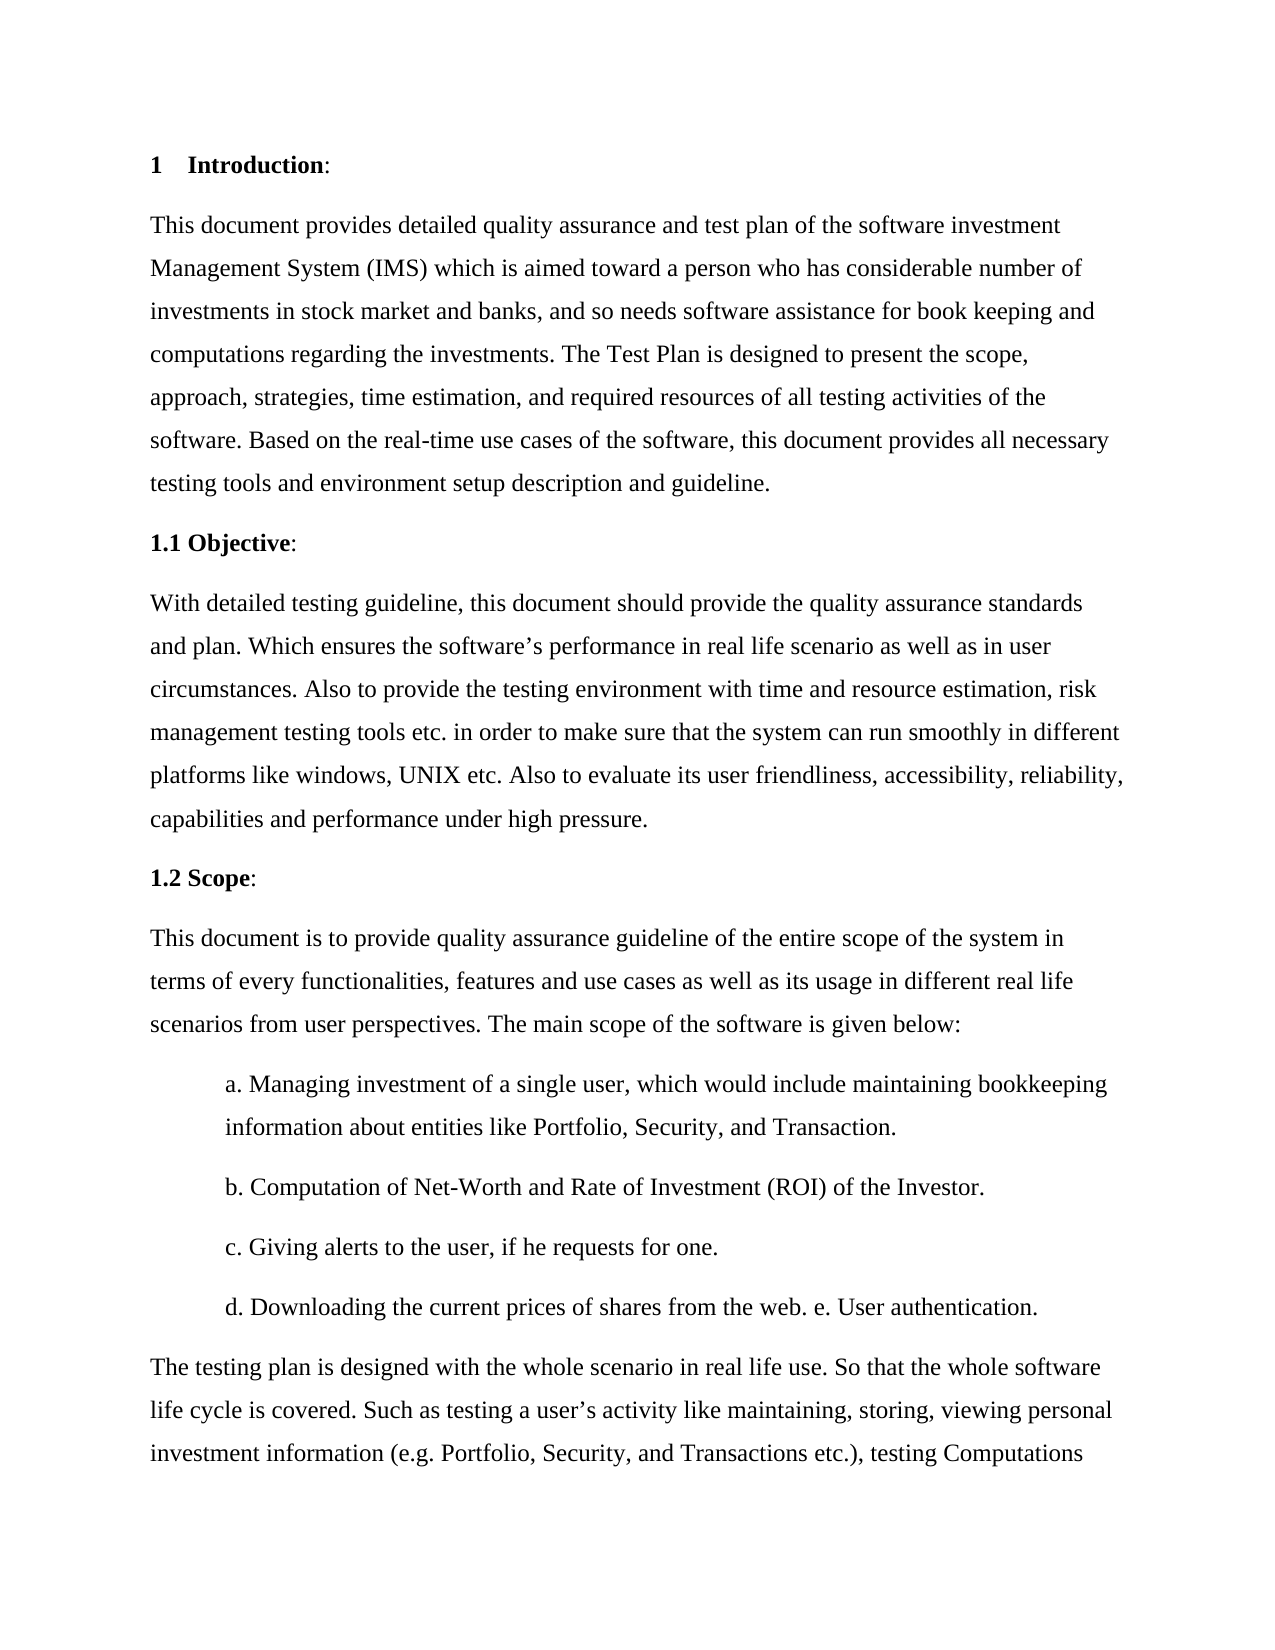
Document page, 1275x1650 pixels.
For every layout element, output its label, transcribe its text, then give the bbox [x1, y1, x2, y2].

list Scope: [150, 863, 1125, 892]
list Introduction: [150, 150, 1125, 179]
text This document provides detailed quality assurance and test plan of the software investment Management System (IMS) which is aimed toward a person who has considerable number of investments in stock market and banks, and so needs software assistance for book keeping and computations regarding the investments. The Test Plan is designed to present the scope, approach, strategies, time estimation, and required resources of all testing activities of the software. Based on the real-time use cases of the software, this document provides all necessary testing tools and environment setup description and guideline. [150, 210, 1125, 497]
text b. Computation of Net-Worth and Rate of Investment (ROI) of the Investor. [225, 1172, 1125, 1201]
text a. Managing investment of a single user, which would include maintaining bookkeeping information about entities like Portfolio, Security, and Transaction. [225, 1069, 1125, 1141]
list Objective: [150, 528, 1125, 557]
text This document is to provide quality assurance guideline of the entire scope of the system in terms of every functionalities, features and use cases as well as its usage in different real life scenarios from user perspectives. The main scope of the software is given below: [150, 923, 1125, 1038]
text With detailed testing guideline, this document should provide the quality assurance standards and plan. Which ensures the software’s performance in real life scenario as well as in user circumstances. Also to provide the testing environment with time and resource estimation, risk management testing tools etc. in order to make sure that the system can run smoothly in different platforms like windows, UNIX etc. Also to evaluate its user friendliness, accessibility, reliability, capabilities and performance under high pressure. [150, 588, 1125, 832]
text c. Giving alerts to the user, if he requests for one. [225, 1232, 1125, 1261]
text d. Downloading the current prices of shares from the web. e. User authentication. [225, 1292, 1125, 1321]
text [150, 1352, 1125, 1467]
